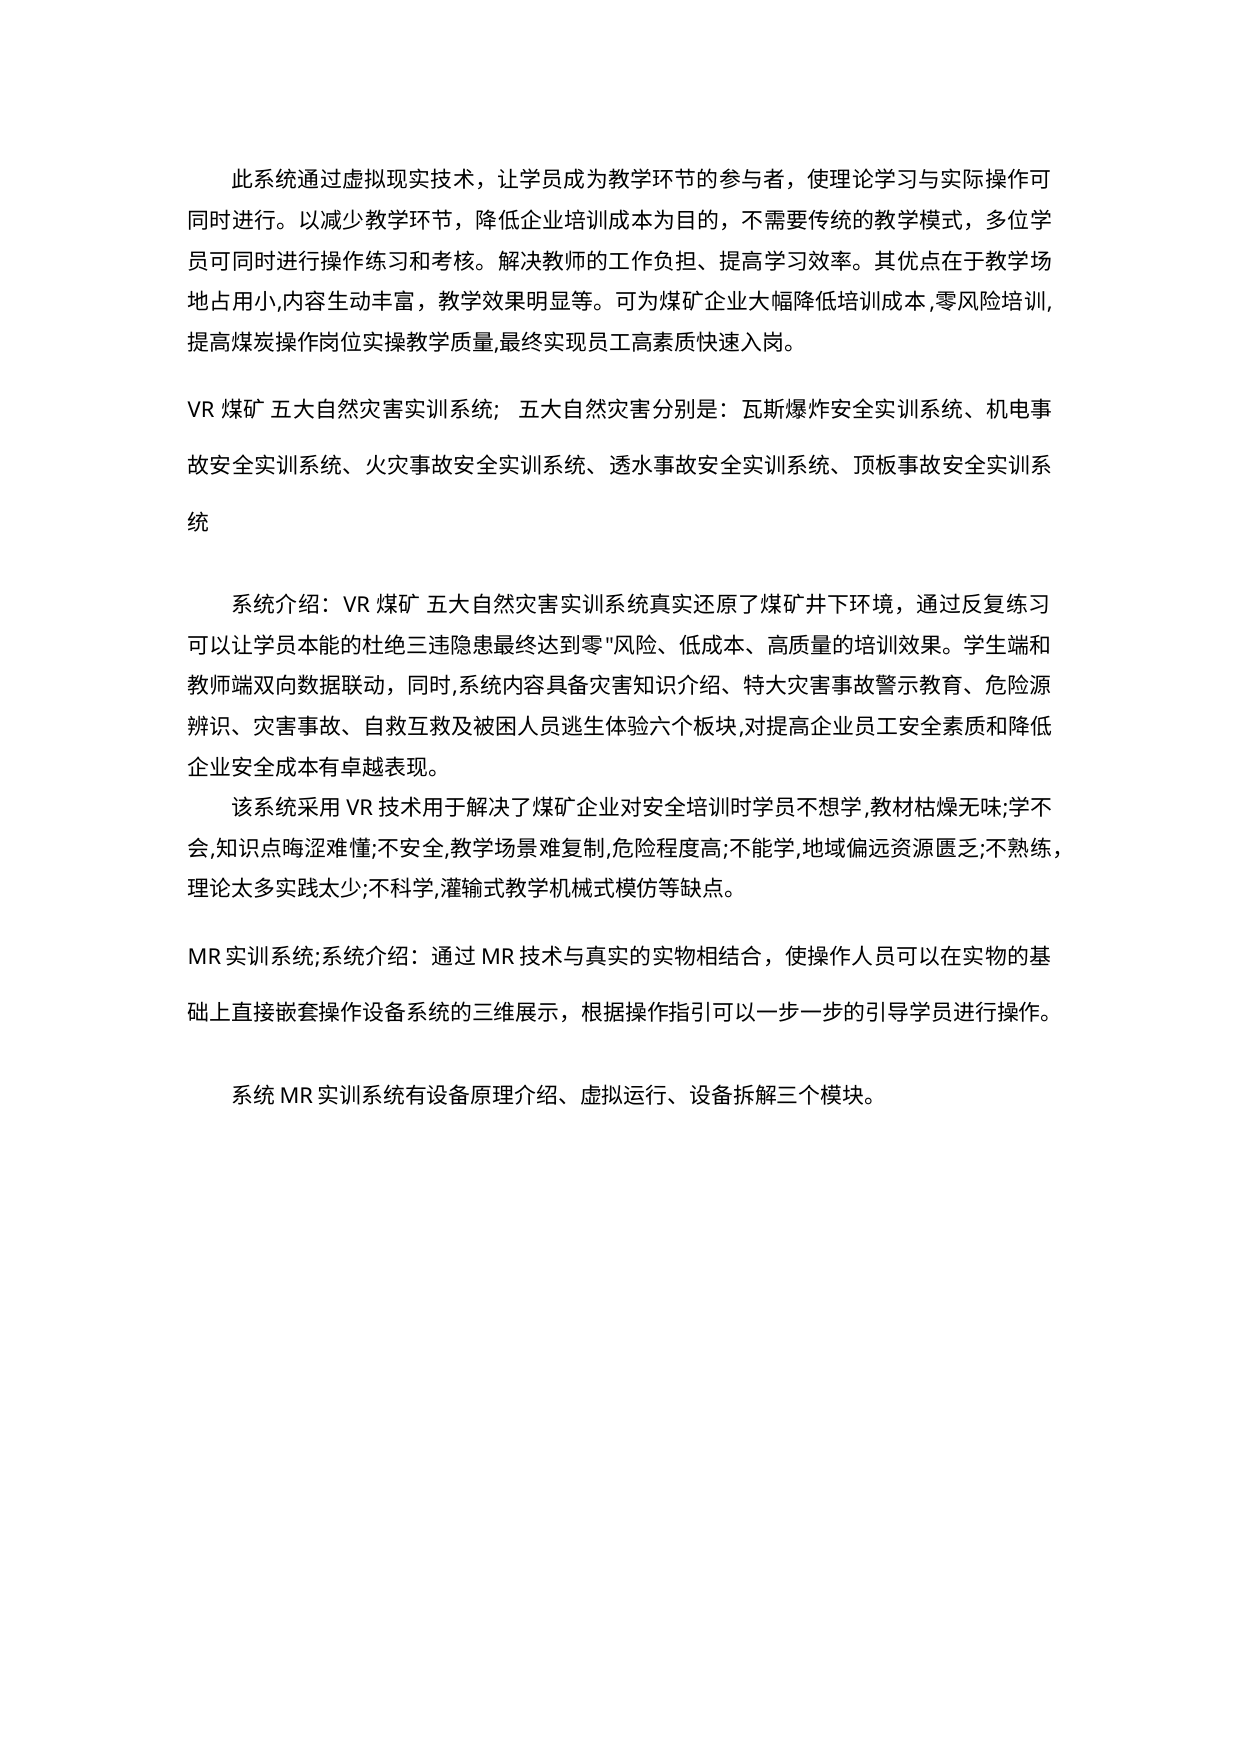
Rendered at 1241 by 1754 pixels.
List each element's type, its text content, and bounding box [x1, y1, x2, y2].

text 系统介绍：VR 煤矿 五大自然灾害实训系统真实还原了煤矿井下环境，通过反复练习可以让学员本能的杜绝三违隐患最终达到零"风险、低成本、高质量的培训效果。学生端和教师端双向数据联动，同时,系统内容具备灾害知识介绍、特大灾害事故警示教育、危险源辨识、灾害事故、自救互救及被困人员逃生体验六个板块,对提高企业员工安全素质和降低企业安全成本有卓越表现。 [187, 587, 1053, 782]
text 此系统通过虚拟现实技术，让学员成为教学环节的参与者，使理论学习与实际操作可同时进行。以减少教学环节，降低企业培训成本为目的，不需要传统的教学模式，多位学员可同时进行操作练习和考核。解决教师的工作负担、提高学习效率。其优点在于教学场地占用小,内容生动丰富，教学效果明显等。可为煤矿企业大幅降低培训成本,零风险培训,提高煤炭操作岗位实操教学质量,最终实现员工高素质快速入岗。 [187, 162, 1053, 357]
subtitle MR实训系统;系统介绍：通过MR技术与真实的实物相结合，使操作人员可以在实物的基础上直接嵌套操作设备系统的三维展示，根据操作指引可以一步一步的引导学员进行操作。 [187, 938, 1053, 1027]
text 该系统采用VR 技术用于解决了煤矿企业对安全培训时学员不想学,教材枯燥无味;学不会,知识点晦涩难懂;不安全,教学场景难复制,危险程度高;不能学,地域偏远资源匮乏;不熟练，理论太多实践太少;不科学,灌输式教学机械式模仿等缺点。 [187, 790, 1053, 903]
text 系统MR实训系统有设备原理介绍、虚拟运行、设备拆解三个模块。 [187, 1077, 1053, 1110]
subtitle VR 煤矿 五大自然灾害实训系统; 五大自然灾害分别是：瓦斯爆炸安全实训系统、机电事故安全实训系统、火灾事故安全实训系统、透水事故安全实训系统、顶板事故安全实训系统 [187, 392, 1053, 537]
